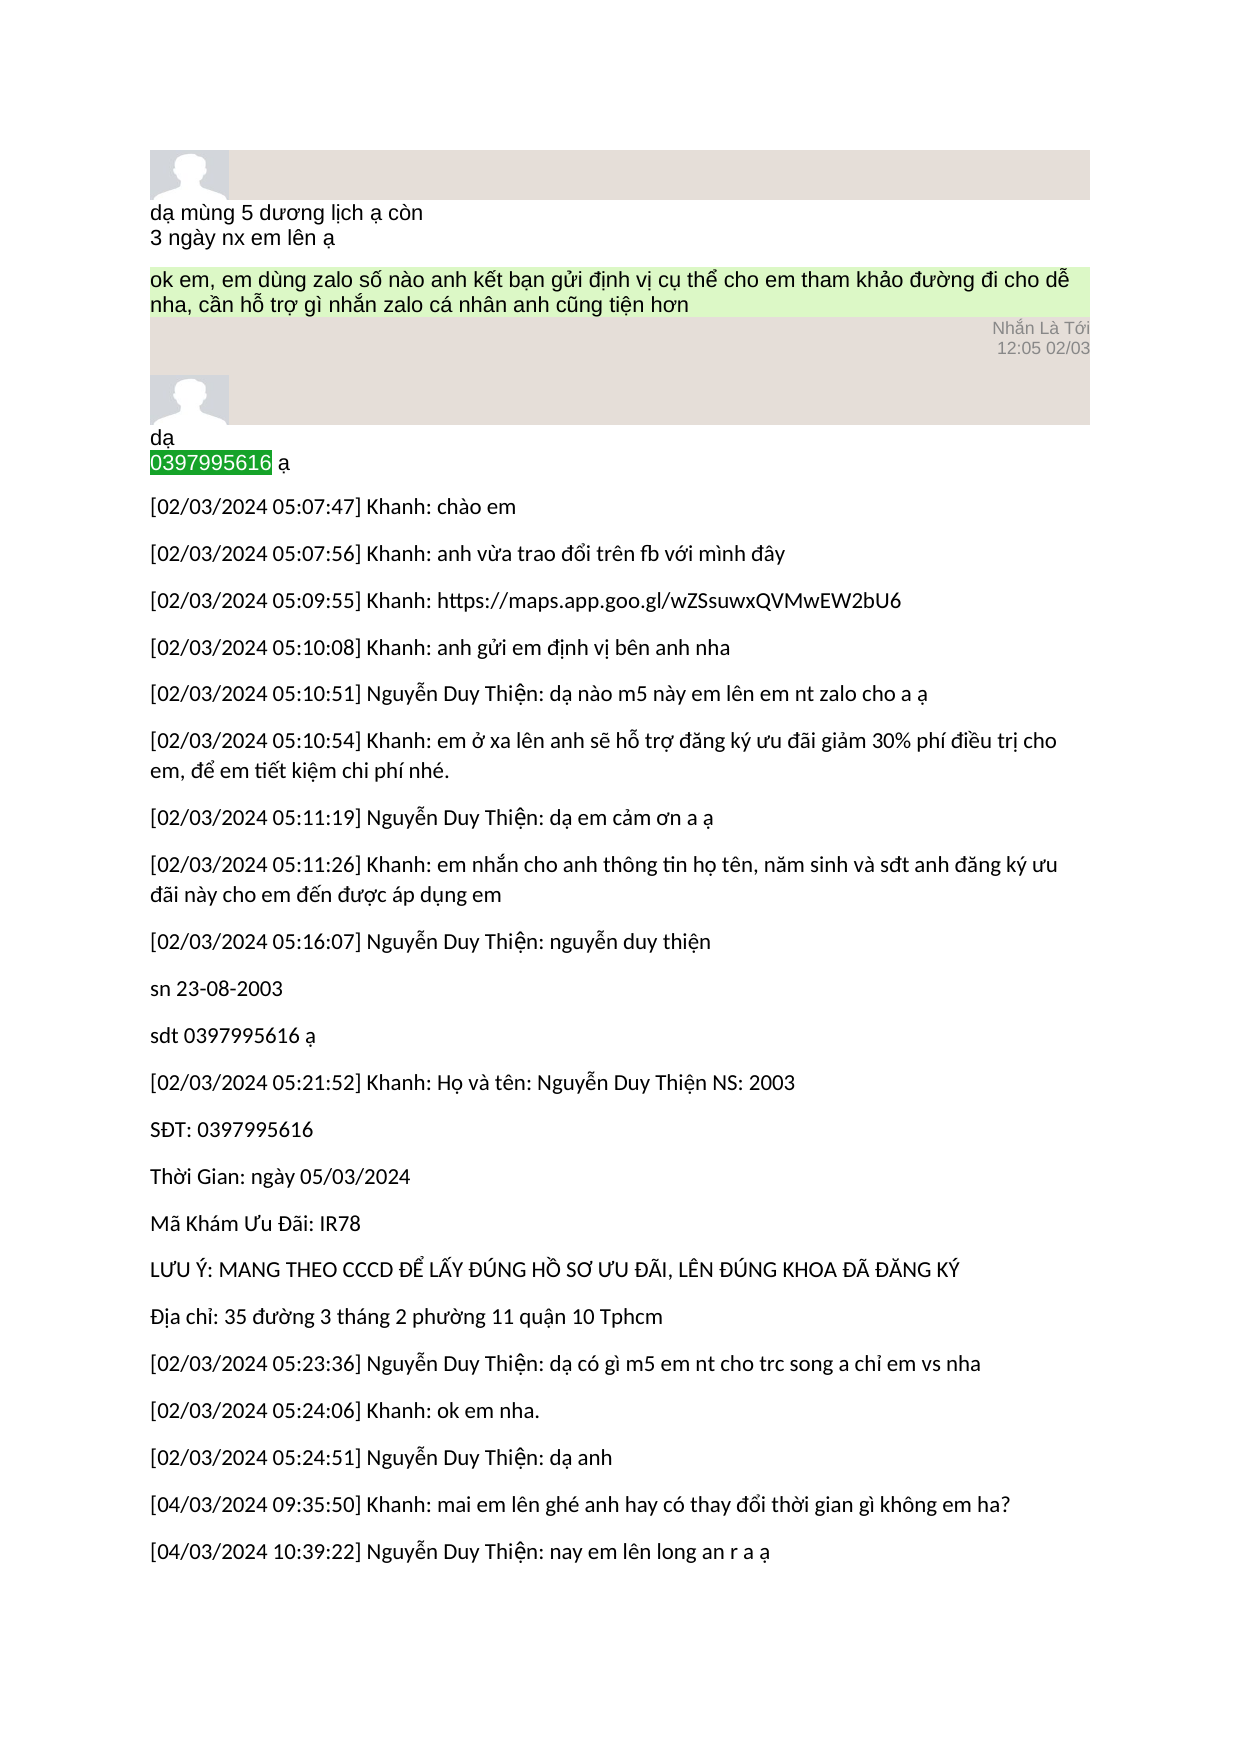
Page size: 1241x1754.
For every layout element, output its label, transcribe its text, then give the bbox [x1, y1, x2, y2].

text SĐT: 0397995616 [150, 1115, 1090, 1143]
text [02/03/2024 05:09:55] Khanh: https://maps.app.goo.gl/wZSsuwxQVMwEW2bU6 [150, 586, 1090, 614]
text [02/03/2024 05:21:52] Khanh: Họ và tên: Nguyễn Duy Thiện NS: 2003 [150, 1068, 1090, 1096]
text sdt 0397995616 ạ [150, 1021, 1090, 1049]
text [02/03/2024 05:10:08] Khanh: anh gửi em định vị bên anh nha [150, 633, 1090, 661]
text Thời Gian: ngày 05/03/2024 [150, 1162, 1090, 1190]
picture [150, 375, 229, 425]
text sn 23-08-2003 [150, 974, 1090, 1002]
text [02/03/2024 05:24:51] Nguyễn Duy Thiện: dạ anh [150, 1443, 1090, 1471]
text dạ 0397995616 ạ [150, 425, 1090, 475]
text Nhắn Là Tới [150, 317, 1090, 338]
text [02/03/2024 05:10:54] Khanh: em ở xa lên anh sẽ hỗ trợ đăng ký ưu đãi giảm 30% phí điều trị cho em, để em tiết kiệm chi phí nhé. [150, 726, 1090, 785]
text [02/03/2024 05:11:19] Nguyễn Duy Thiện: dạ em cảm ơn a ạ [150, 803, 1090, 832]
text [02/03/2024 05:16:07] Nguyễn Duy Thiện: nguyễn duy thiện [150, 927, 1090, 956]
text Mã Khám Ưu Đãi: IR78 [150, 1209, 1090, 1237]
text [02/03/2024 05:11:26] Khanh: em nhắn cho anh thông tin họ tên, năm sinh và sđt anh đăng ký ưu đãi này cho em đến được áp dụng em [150, 850, 1090, 909]
text [02/03/2024 05:07:47] Khanh: chào em [150, 492, 1090, 520]
text LƯU Ý: MANG THEO CCCD ĐỂ LẤY ĐÚNG HỒ SƠ ƯU ĐÃI, LÊN ĐÚNG KHOA ĐÃ ĐĂNG KÝ [150, 1256, 1090, 1284]
text Địa chỉ: 35 đường 3 tháng 2 phường 11 quận 10 Tphcm [150, 1302, 1090, 1331]
text dạ mùng 5 dương lịch ạ còn 3 ngày nx em lên ạ [150, 200, 1090, 250]
text 12:05 02/03 [150, 338, 1090, 358]
picture [150, 150, 229, 200]
text [04/03/2024 10:39:22] Nguyễn Duy Thiện: nay em lên long an r a ạ [150, 1537, 1090, 1565]
text [02/03/2024 05:07:56] Khanh: anh vừa trao đổi trên fb với mình đây [150, 539, 1090, 567]
text [04/03/2024 09:35:50] Khanh: mai em lên ghé anh hay có thay đổi thời gian gì không em ha? [150, 1490, 1090, 1518]
text [02/03/2024 05:23:36] Nguyễn Duy Thiện: dạ có gì m5 em nt cho trc song a chỉ em vs nha [150, 1349, 1090, 1377]
text ok em, em dùng zalo số nào anh kết bạn gửi định vị cụ thể cho em tham khảo đường đi cho dễ nha, cần hỗ trợ gì nhắn zalo cá nhân anh cũng tiện hơn [150, 267, 1090, 317]
text [02/03/2024 05:10:51] Nguyễn Duy Thiện: dạ nào m5 này em lên em nt zalo cho a ạ [150, 679, 1090, 708]
text [02/03/2024 05:24:06] Khanh: ok em nha. [150, 1396, 1090, 1424]
